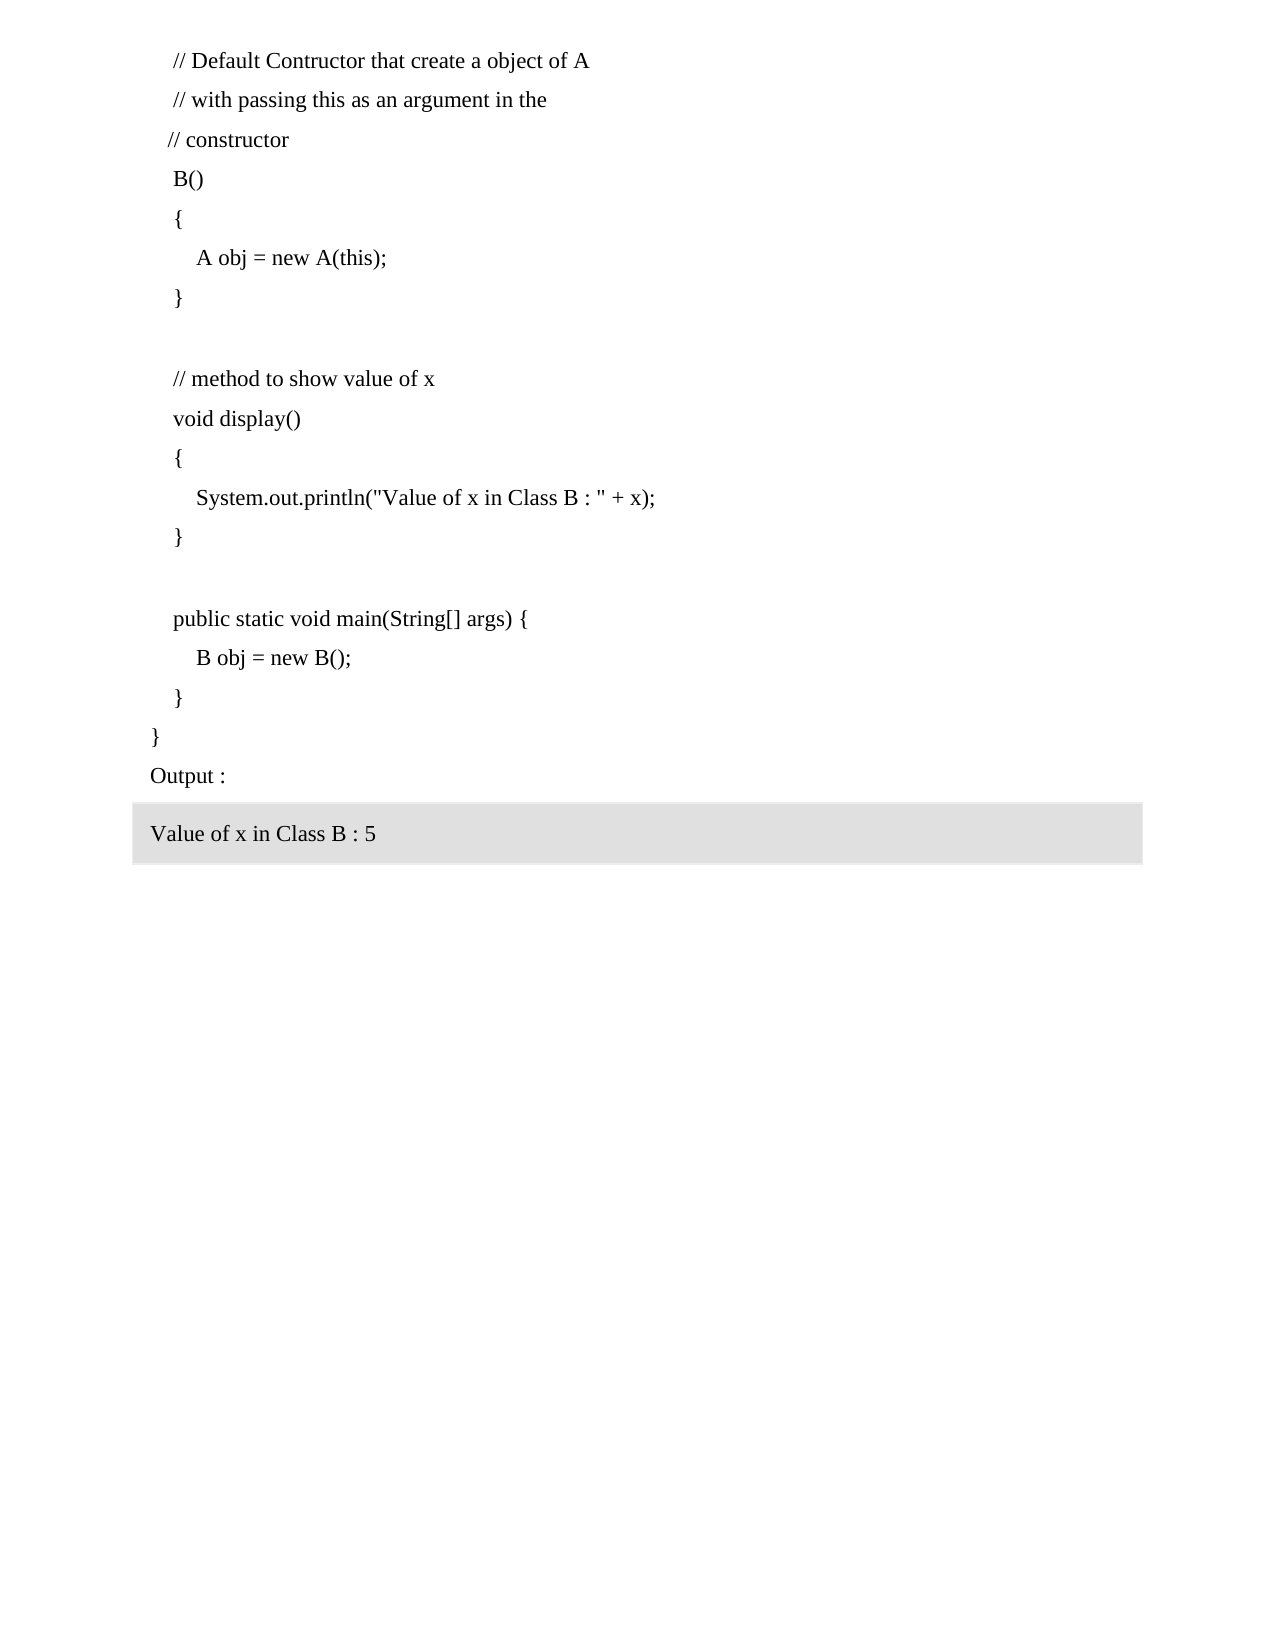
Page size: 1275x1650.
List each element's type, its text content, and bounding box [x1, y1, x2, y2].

text Output : [150, 762, 1125, 789]
text Value of x in Class B : 5 [133, 804, 1142, 863]
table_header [150, 47, 914, 762]
